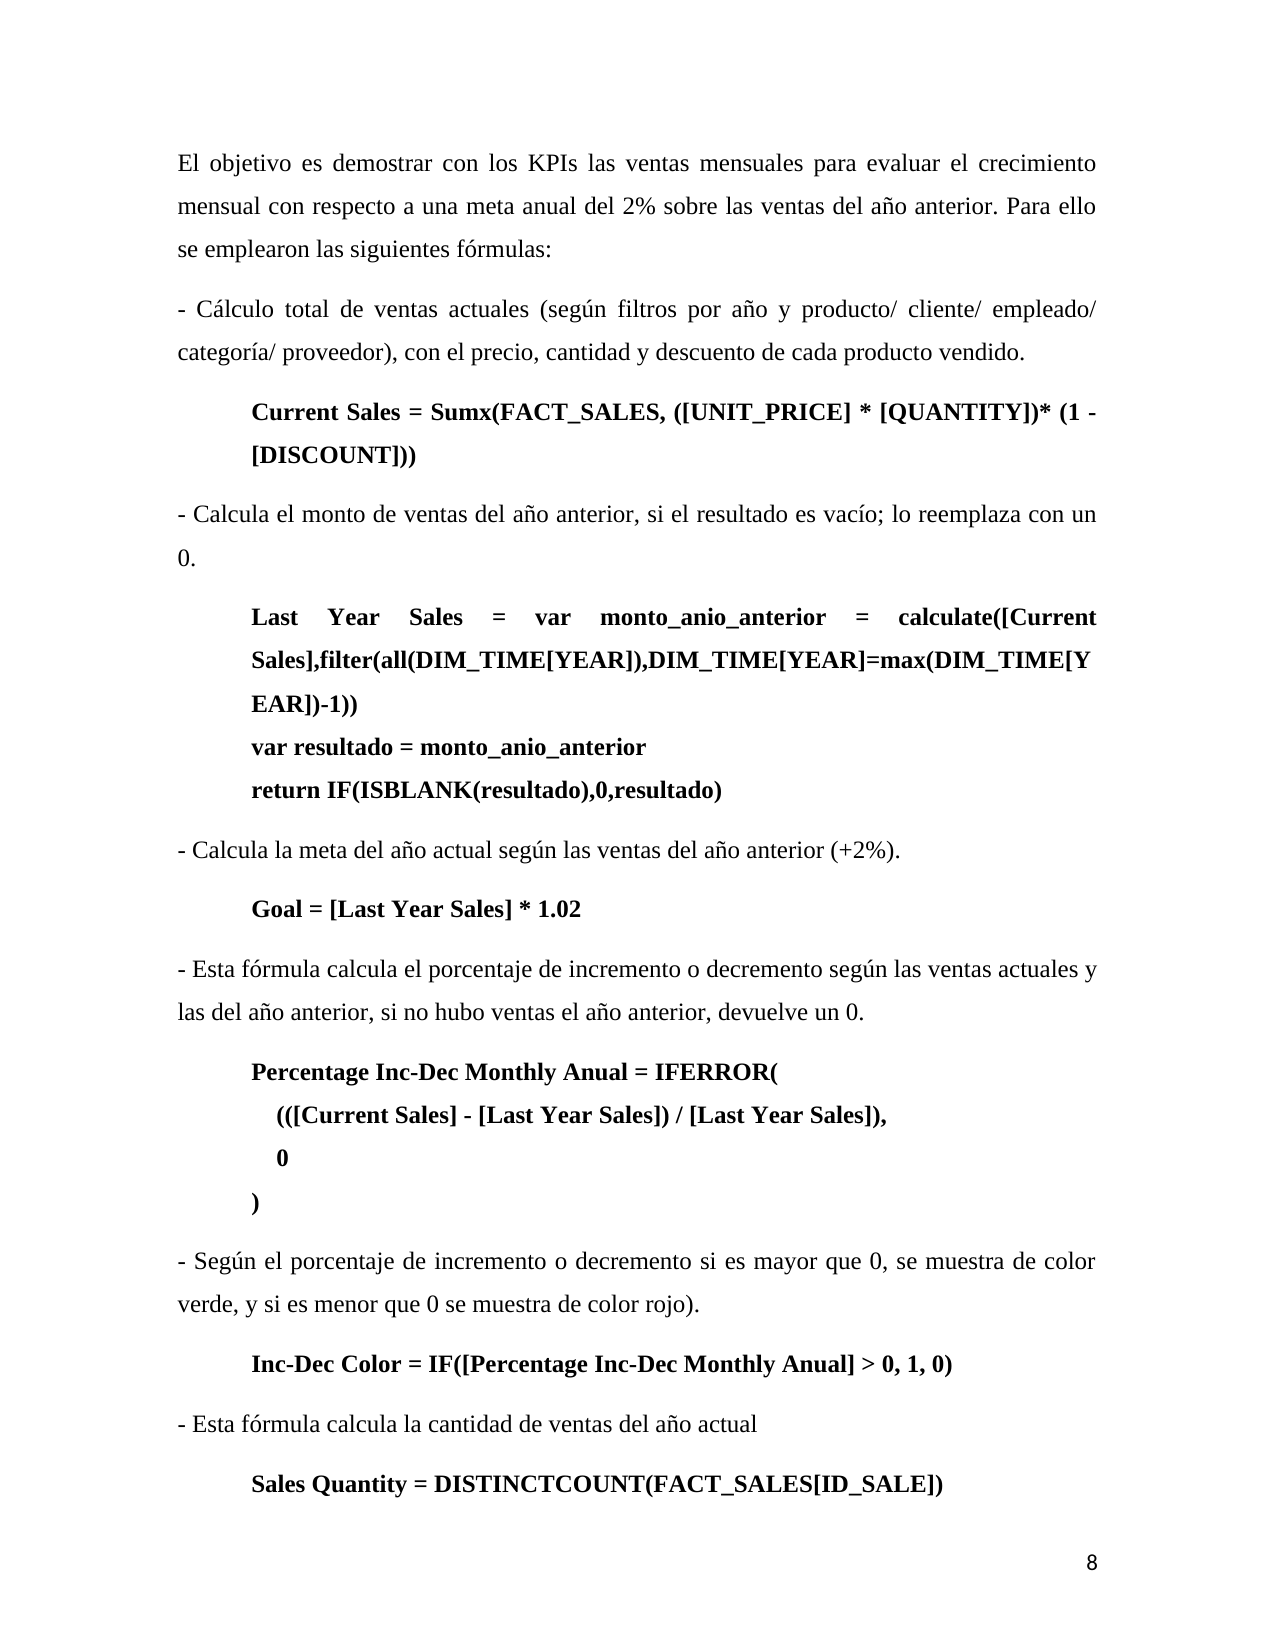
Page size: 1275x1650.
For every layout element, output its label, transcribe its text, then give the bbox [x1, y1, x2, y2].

text Sales Quantity = DISTINCTCOUNT(FACT_SALES[ID_SALE]) [177, 1469, 1098, 1498]
text El objetivo es demostrar con los KPIs las ventas mensuales para evaluar el crecimiento mensual con respecto a una meta anual del 2% sobre las ventas del año anterior. Para ello se emplearon las siguientes fórmulas: [177, 148, 1098, 263]
text - Cálculo total de ventas actuales (según filtros por año y producto/ cliente/ empleado/ categoría/ proveedor), con el precio, cantidad y descuento de cada producto vendido. [177, 294, 1098, 366]
text - Esta fórmula calcula el porcentaje de incremento o decremento según las ventas actuales y las del año anterior, si no hubo ventas el año anterior, devuelve un 0. [177, 954, 1098, 1026]
text - Esta fórmula calcula la cantidad de ventas del año actual [177, 1409, 1098, 1438]
text Percentage Inc-Dec Monthly Anual = IFERROR( (([Current Sales] - [Last Year Sales]) / [Last Year Sales]), 0 ) [251, 1057, 1098, 1215]
text Inc-Dec Color = IF([Percentage Inc-Dec Monthly Anual] > 0, 1, 0) [177, 1349, 1098, 1378]
text - Según el porcentaje de incremento o decremento si es mayor que 0, se muestra de color verde, y si es menor que 0 se muestra de color rojo). [177, 1246, 1098, 1318]
text - Calcula el monto de ventas del año anterior, si el resultado es vacío; lo reemplaza con un 0. [177, 499, 1098, 571]
text - Calcula la meta del año actual según las ventas del año anterior (+2%). [177, 835, 1098, 863]
text Current Sales = Sumx(FACT_SALES, ([UNIT_PRICE] * [QUANTITY])* (1 - [DISCOUNT])) [251, 397, 1098, 468]
text Goal = [Last Year Sales] * 1.02 [251, 894, 1098, 923]
text Last Year Sales = var monto_anio_anterior = calculate([Current Sales],filter(all(DIM_TIME[YEAR]),DIM_TIME[YEAR]=max(DIM_TIME[YEAR])-1)) var resultado = monto_anio_anterior return IF(ISBLANK(resultado),0,resultado) [251, 602, 1098, 804]
